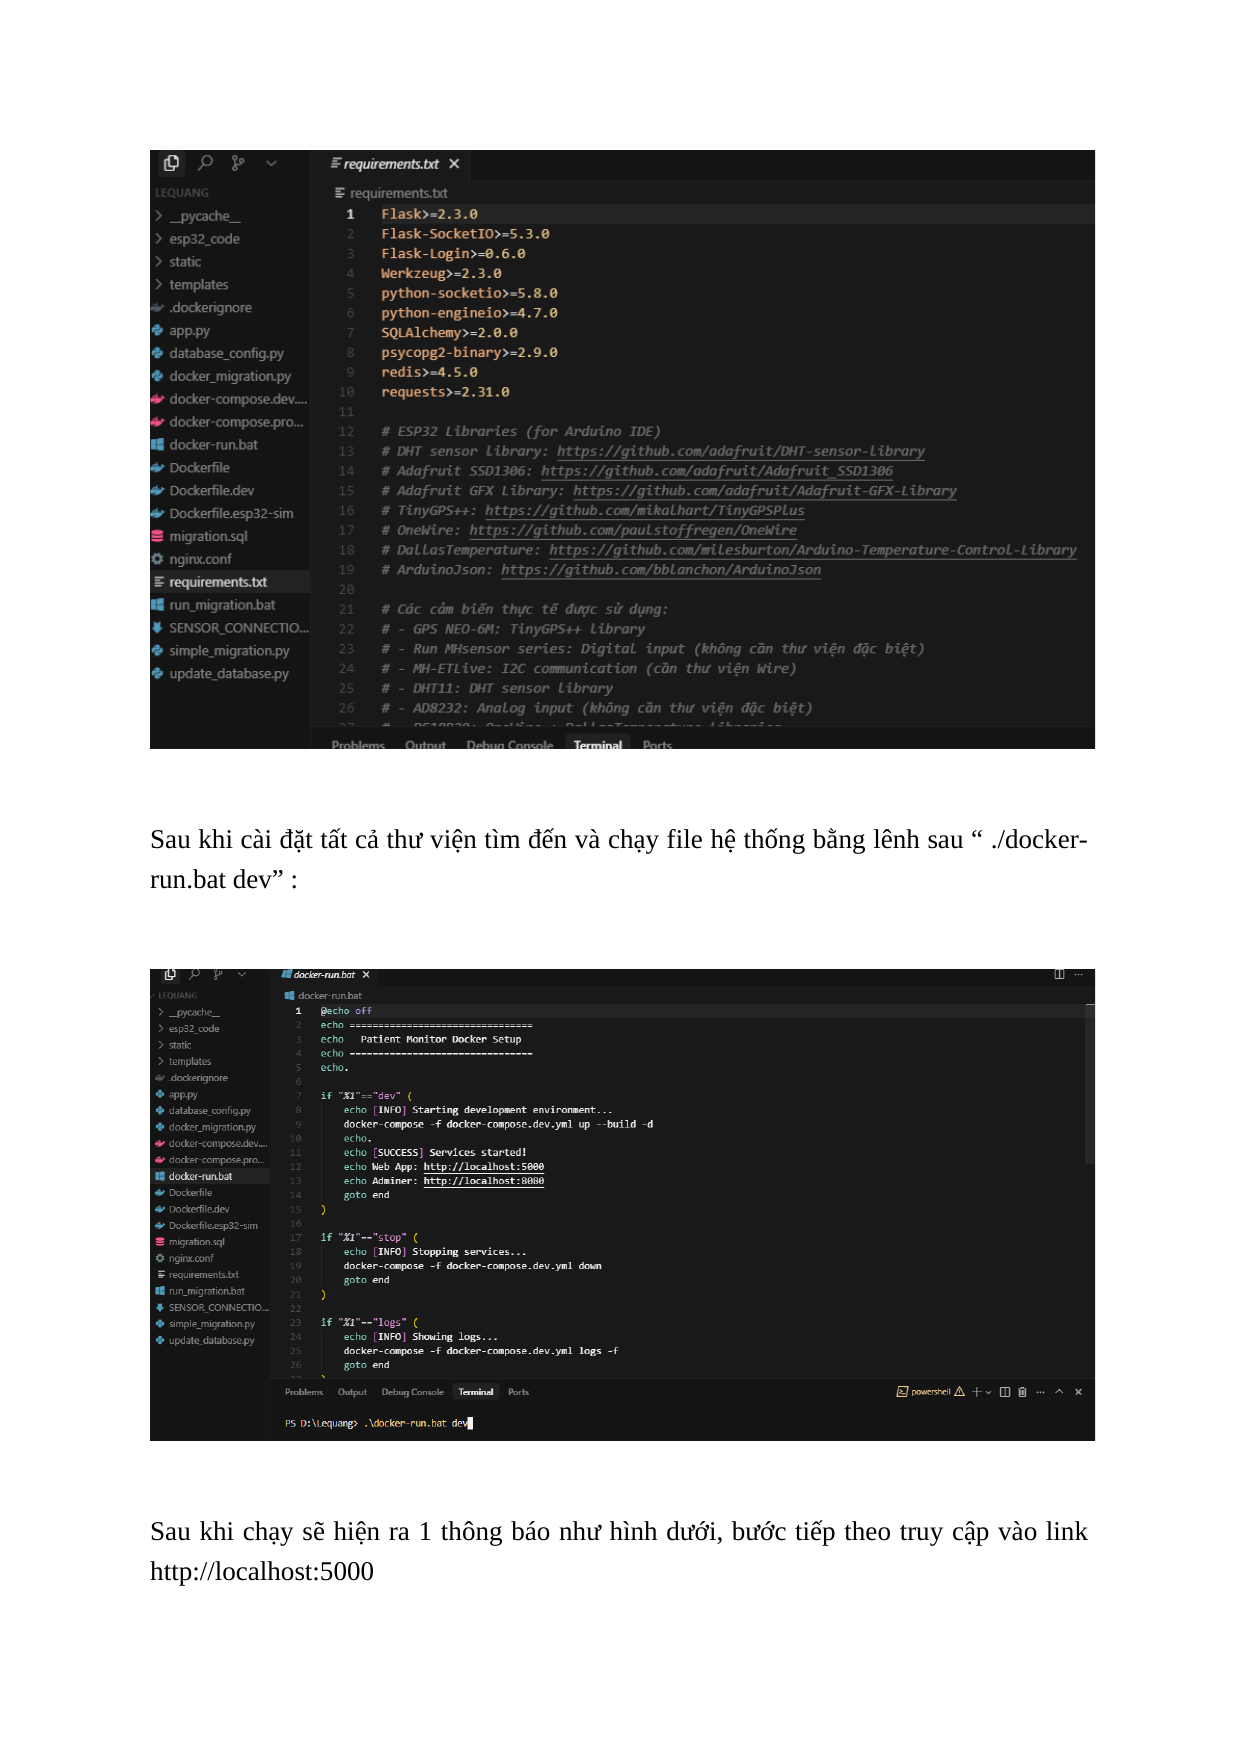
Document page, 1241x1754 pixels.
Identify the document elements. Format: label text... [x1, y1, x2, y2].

picture [150, 150, 1096, 749]
picture [150, 969, 1096, 1441]
text Sau khi chạy sẽ hiện ra 1 thông báo như hình dưới, bước tiếp theo truy cập vào link http://localhost:5000 [150, 1515, 1090, 1586]
text Sau khi cài đặt tất cả thư viện tìm đến và chạy file hệ thống bằng lênh sau “ ./docker-run.bat dev” : [150, 823, 1090, 895]
